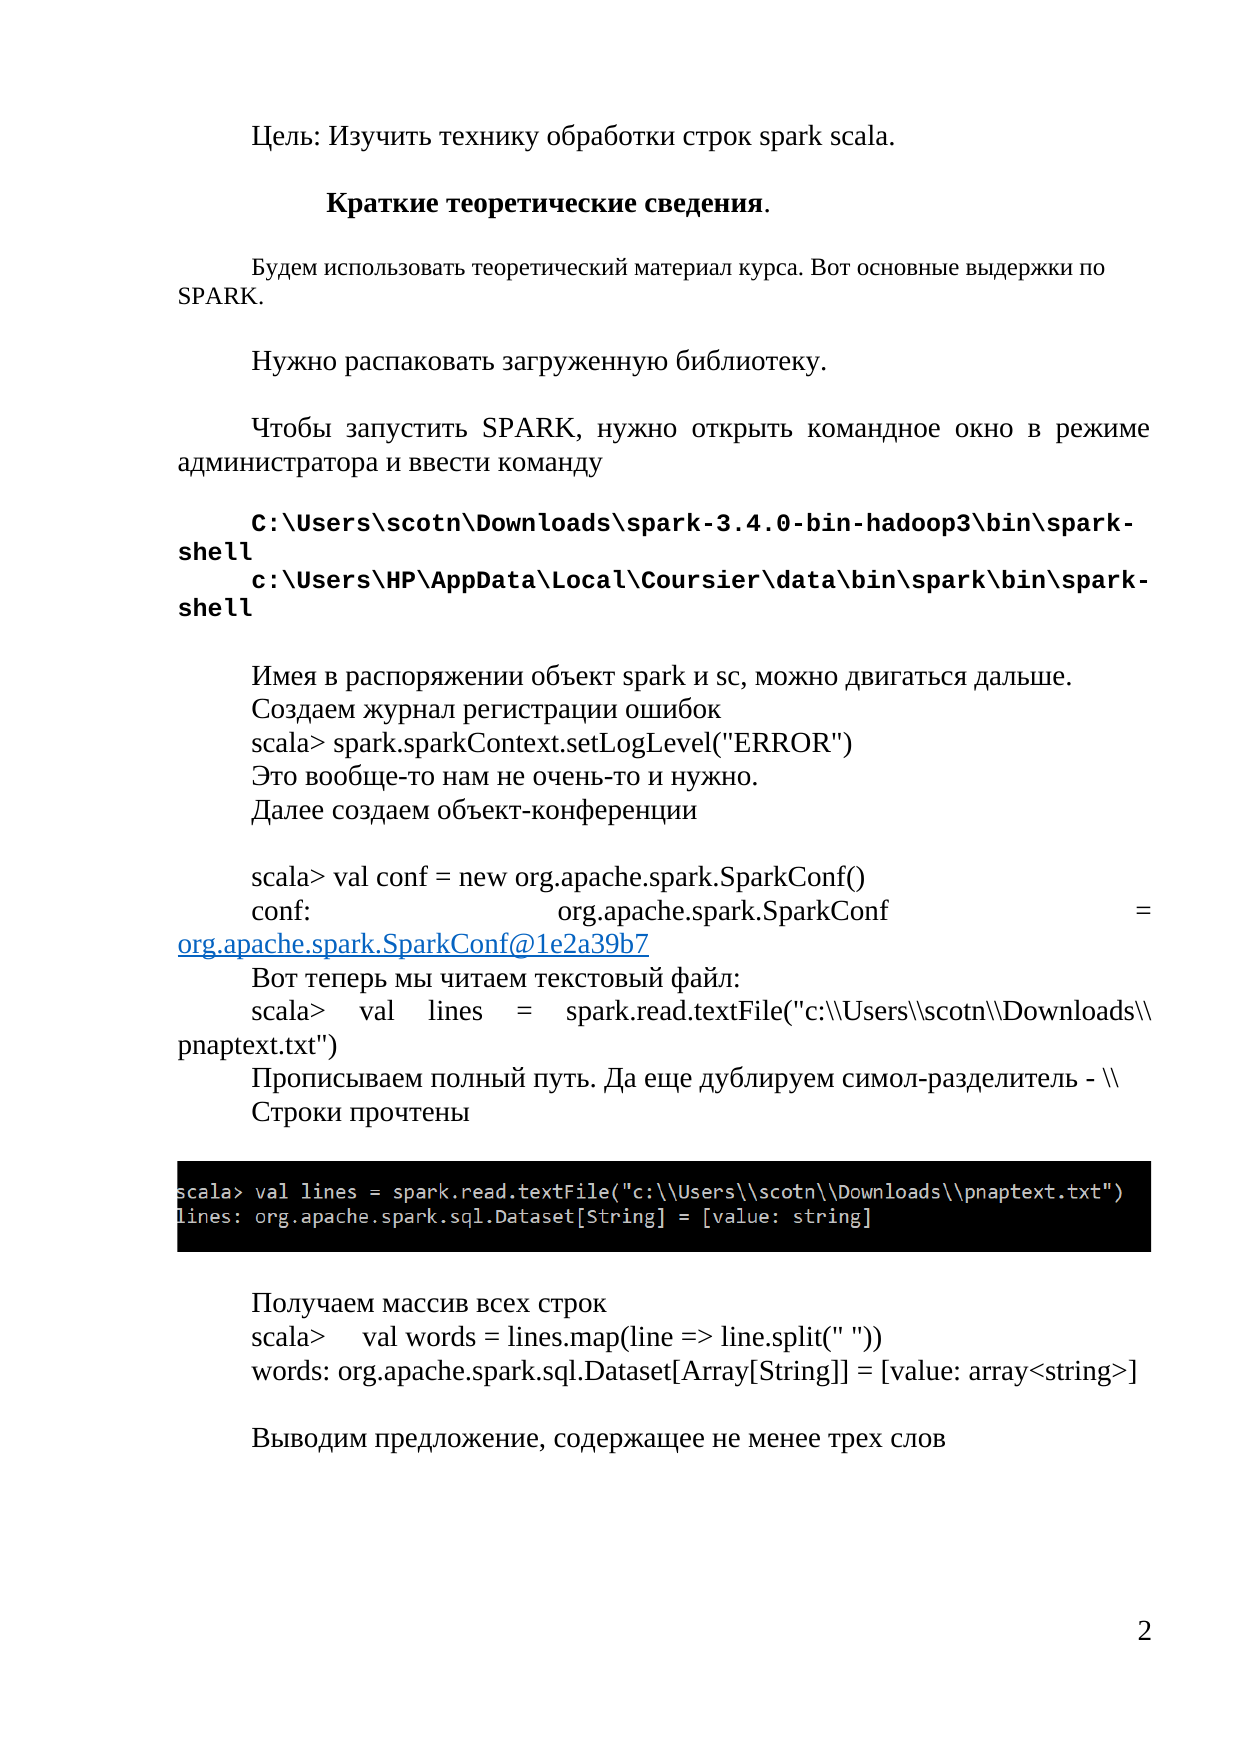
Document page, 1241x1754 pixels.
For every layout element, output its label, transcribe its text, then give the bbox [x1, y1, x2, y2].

text Получаем массив всех строк [177, 1286, 1152, 1319]
text C:\Users\scotn\Downloads\spark-3.4.0-bin-hadoop3\bin\spark-shell [177, 511, 1152, 568]
text Вот теперь мы читаем текстовый файл: [177, 960, 1152, 993]
text Имея в распоряжении объект spark и sc, можно двигаться дальше. [177, 658, 1152, 691]
text Краткие теоретические сведения. [252, 185, 1152, 219]
text Нужно распаковать загруженную библиотеку. [177, 343, 1152, 377]
text Чтобы запустить SPARK, нужно открыть командное окно в режиме администратора и ввести команду [177, 410, 1152, 477]
text Цель: Изучить технику обработки строк spark scala. [177, 118, 1152, 152]
text scala> spark.sparkContext.setLogLevel("ERROR") [177, 725, 1152, 758]
text Строки прочтены [177, 1094, 1152, 1127]
text Создаем журнал регистрации ошибок [177, 691, 1152, 725]
picture [177, 1161, 1152, 1252]
text Далее создаем объект-конференции [177, 792, 1152, 826]
text conf: org.apache.spark.SparkConf = org.apache.spark.SparkConf@1e2a39b7 [177, 893, 1152, 960]
text scala> val lines = spark.read.textFile("c:\\Users\\scotn\\Downloads\\pnaptext.txt") [177, 993, 1152, 1060]
text Будем использовать теоретический материал курса. Вот основные выдержки по SPARK. [177, 252, 1152, 310]
text scala> val words = lines.map(line => line.split(" ")) [177, 1319, 1152, 1353]
text Прописываем полный путь. Да еще дублируем симол-разделитель - \\ [177, 1060, 1152, 1094]
text words: org.apache.spark.sql.Dataset[Array[String]] = [value: array<string>] [177, 1353, 1152, 1386]
text Выводим предложение, содержащее не менее трех слов [177, 1420, 1152, 1453]
text scala> val conf = new org.apache.spark.SparkConf() [177, 859, 1152, 893]
text c:\Users\HP\AppData\Local\Coursier\data\bin\spark\bin\spark-shell [177, 568, 1152, 624]
text Это вообще-то нам не очень-то и нужно. [177, 758, 1152, 792]
